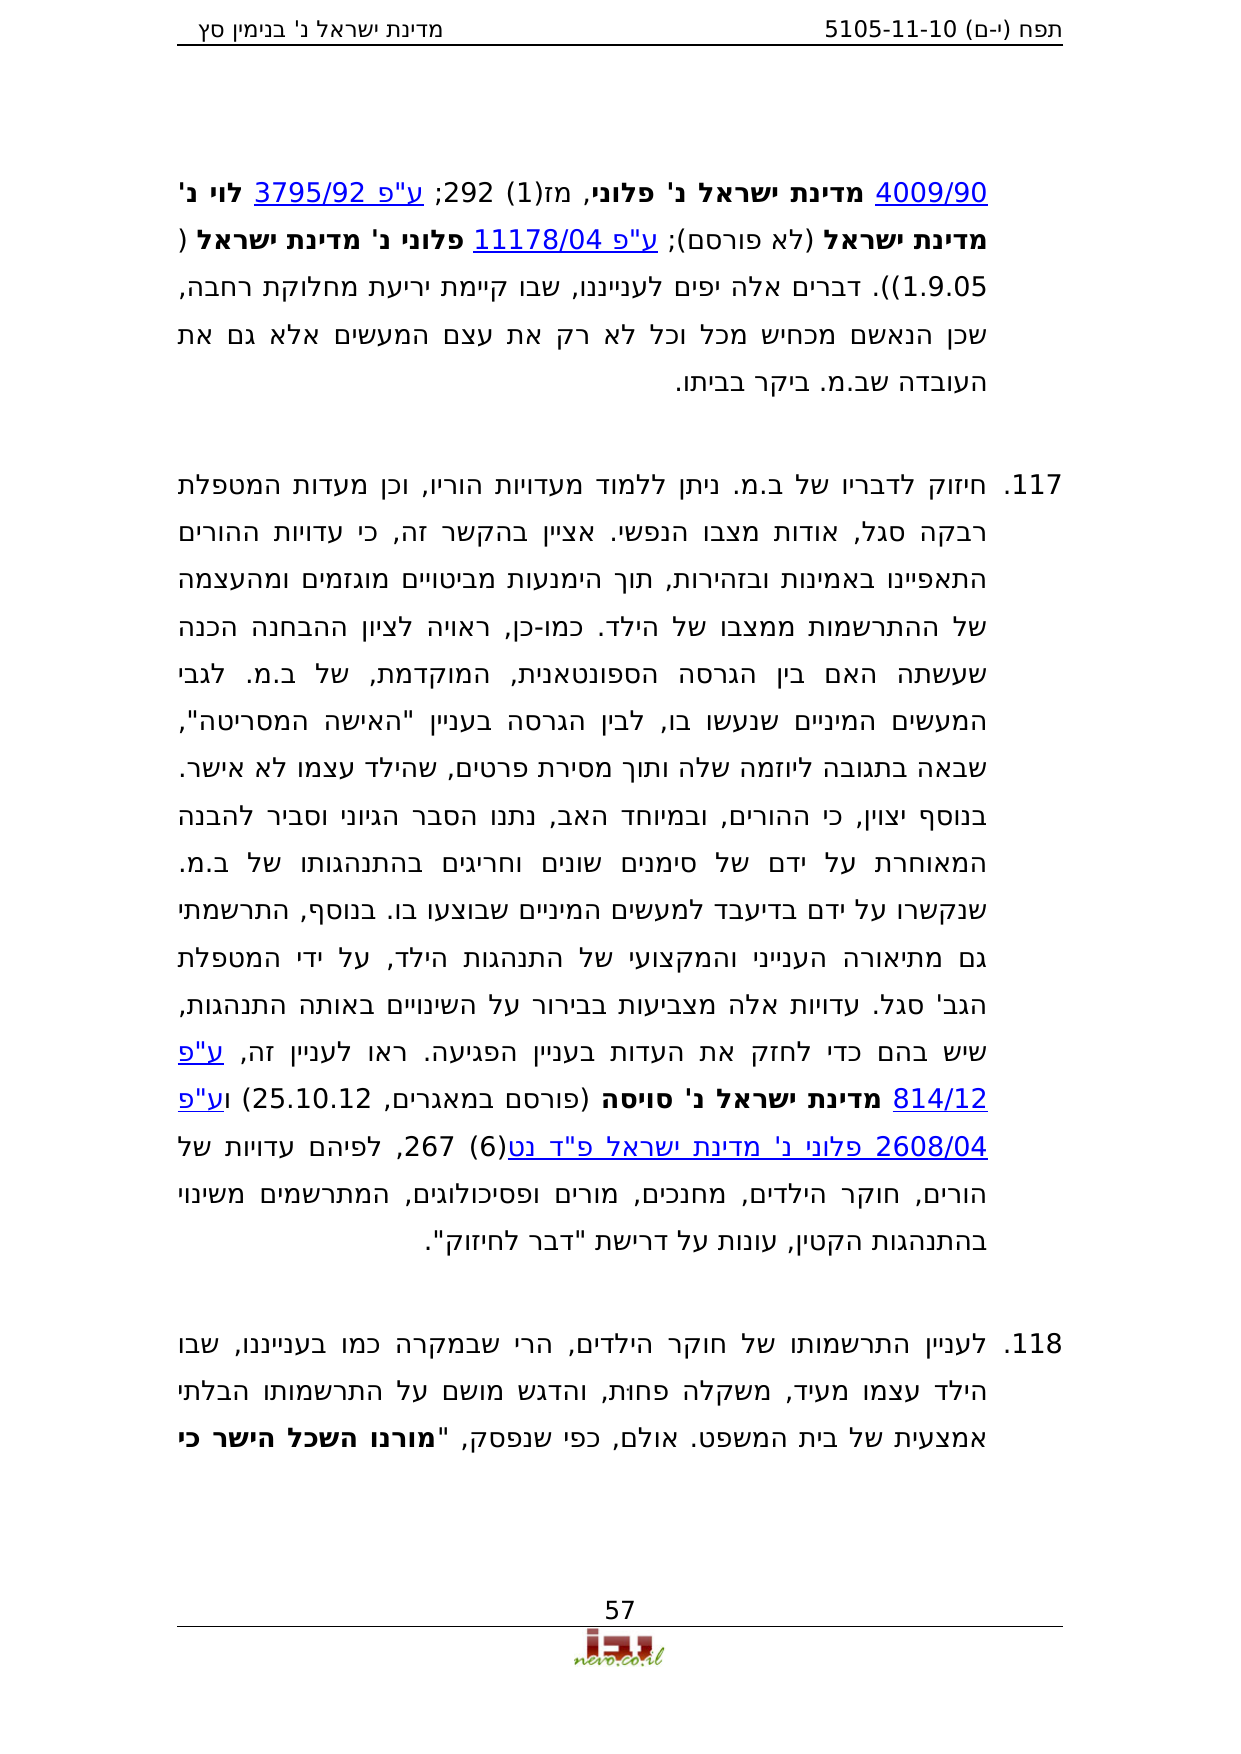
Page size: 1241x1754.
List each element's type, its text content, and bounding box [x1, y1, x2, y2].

picture [574, 1628, 666, 1667]
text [177, 177, 1063, 398]
text 117. חיזוק לדבריו של ב.מ. ניתן ללמוד מעדויות הוריו, וכן מעדות המטפלת רבקה סגל, אודות מצבו הנפשי. אציין בהקשר זה, כי עדויות ההורים התאפיינו באמינות ובזהירות, תוך הימנעות מביטויים מוגזמים ומהעצמה של ההתרשמות ממצבו של הילד. כמו-כן, ראויה לציון ההבחנה הכנה שעשתה האם בין הגרסה הספונטאנית, המוקדמת, של ב.מ. לגבי המעשים המיניים שנעשו בו, לבין הגרסה בעניין "האישה המסריטה", שבאה בתגובה ליוזמה שלה ותוך מסירת פרטים, שהילד עצמו לא אישר. בנוסף יצוין, כי ההורים, ובמיוחד האב, נתנו הסבר הגיוני וסביר להבנה המאוחרת על ידם של סימנים שונים וחריגים בהתנהגותו של ב.מ. שנקשרו על ידם בדיעבד למעשים המיניים שבוצעו בו. בנוסף, התרשמתי גם מתיאורה הענייני והמקצועי של התנהגות הילד, על ידי המטפלת הגב' סגל. עדויות אלה מצביעות בבירור על השינויים באותה התנהגות, שיש בהם כדי לחזק את העדות בעניין הפגיעה. ראו לעניין זה, ע"פ 814/12 מדינת ישראל נ' סויסה (פורסם במאגרים, 25.10.12) וע"פ 2608/04 פלוני נ' מדינת ישראל פ"ד נט(6) 267, לפיהם עדויות של הורים, חוקר הילדים, מחנכים, מורים ופסיכולוגים, המתרשמים משינוי בהתנהגות הקטין, עונות על דרישת "דבר לחיזוק". [177, 469, 1063, 1257]
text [177, 1328, 1063, 1454]
